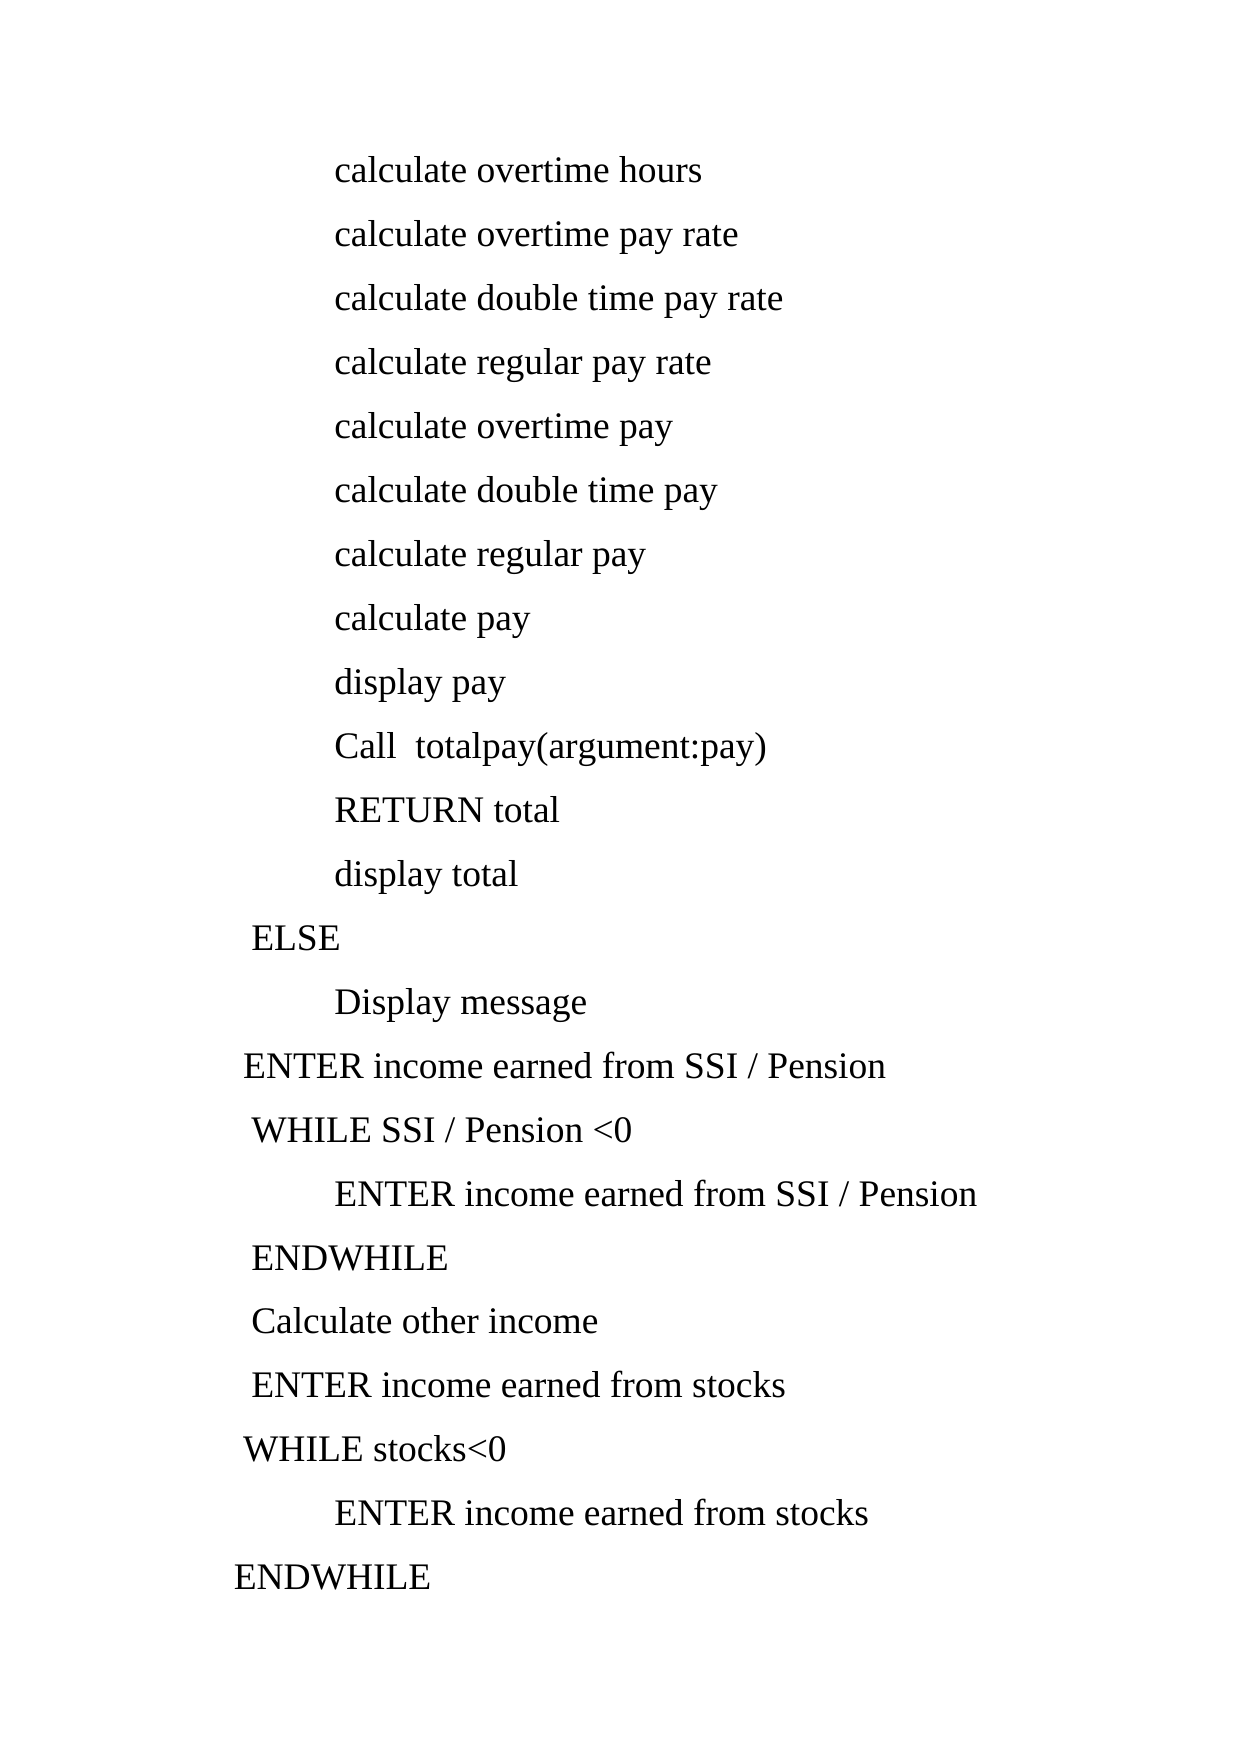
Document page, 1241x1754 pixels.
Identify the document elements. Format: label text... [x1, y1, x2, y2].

text calculate regular pay rate [177, 339, 1063, 383]
text calculate double time pay rate [177, 276, 1063, 319]
text display pay [177, 659, 1063, 702]
text ELSE [177, 915, 1063, 958]
text ENTER income earned from SSI / Pension [177, 1043, 1063, 1086]
text WHILE SSI / Pension <0 [177, 1107, 1063, 1150]
text RETURN total [177, 787, 1063, 830]
text Call totalpay(argument:pay) [177, 723, 1063, 766]
text calculate overtime pay [177, 403, 1063, 447]
text ENTER income earned from stocks [177, 1363, 1063, 1406]
text Display message [177, 979, 1063, 1022]
text Calculate other income [177, 1299, 1063, 1342]
text ENTER income earned from SSI / Pension [177, 1171, 1063, 1214]
text display total [177, 851, 1063, 894]
text calculate regular pay [177, 531, 1063, 574]
text calculate pay [177, 595, 1063, 638]
text calculate overtime pay rate [177, 212, 1063, 255]
text ENDWHILE [177, 1555, 1063, 1598]
text calculate double time pay [177, 467, 1063, 511]
text WHILE stocks<0 [177, 1427, 1063, 1470]
text ENDWHILE [177, 1235, 1063, 1278]
text calculate overtime hours [177, 148, 1063, 191]
text ENTER income earned from stocks [177, 1491, 1063, 1534]
